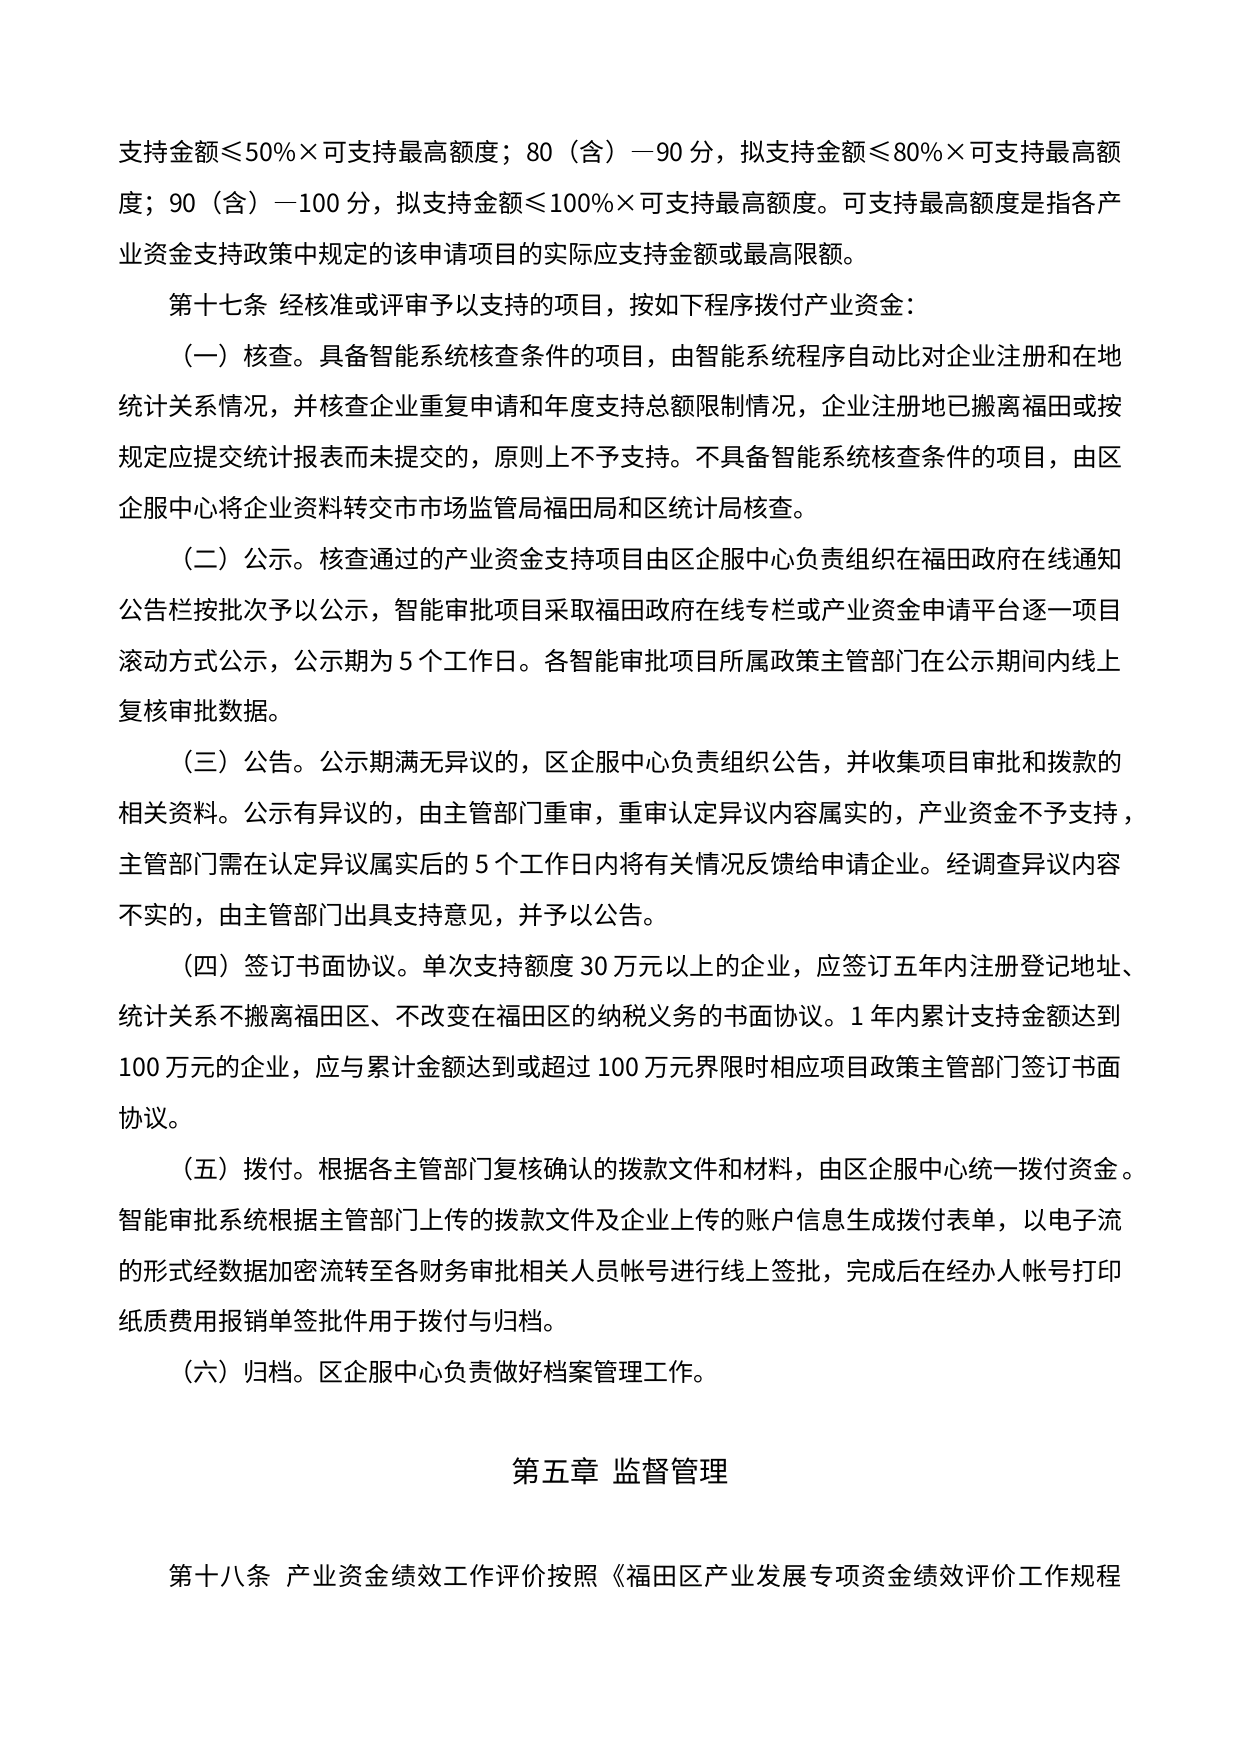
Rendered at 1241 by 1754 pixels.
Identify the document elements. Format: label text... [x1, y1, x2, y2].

text （四）签订书面协议。单次支持额度30万元以上的企业，应签订五年内注册登记地址、统计关系不搬离福田区、不改变在福田区的纳税义务的书面协议。1年内累计支持金额达到100万元的企业，应与累计金额达到或超过100万元界限时相应项目政策主管部门签订书面协议。 [118, 931, 1122, 1135]
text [118, 118, 1122, 271]
text 第十七条 经核准或评审予以支持的项目，按如下程序拨付产业资金： [118, 271, 1122, 321]
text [118, 1541, 1122, 1592]
text （五）拨付。根据各主管部门复核确认的拨款文件和材料，由区企服中心统一拨付资金。智能审批系统根据主管部门上传的拨款文件及企业上传的账户信息生成拨付表单，以电子流的形式经数据加密流转至各财务审批相关人员帐号进行线上签批，完成后在经办人帐号打印纸质费用报销单签批件用于拨付与归档。 [118, 1135, 1122, 1338]
text （三）公告。公示期满无异议的，区企服中心负责组织公告，并收集项目审批和拨款的相关资料。公示有异议的，由主管部门重审，重审认定异议内容属实的，产业资金不予支持，主管部门需在认定异议属实后的5个工作日内将有关情况反馈给申请企业。经调查异议内容不实的，由主管部门出具支持意见，并予以公告。 [118, 728, 1122, 931]
text 第五章 监督管理 [118, 1440, 1122, 1491]
text （六）归档。区企服中心负责做好档案管理工作。 [118, 1338, 1122, 1389]
text （二）公示。核查通过的产业资金支持项目由区企服中心负责组织在福田政府在线通知公告栏按批次予以公示，智能审批项目采取福田政府在线专栏或产业资金申请平台逐一项目滚动方式公示，公示期为5个工作日。各智能审批项目所属政策主管部门在公示期间内线上复核审批数据。 [118, 525, 1122, 728]
text （一）核查。具备智能系统核查条件的项目，由智能系统程序自动比对企业注册和在地统计关系情况，并核查企业重复申请和年度支持总额限制情况，企业注册地已搬离福田或按规定应提交统计报表而未提交的，原则上不予支持。不具备智能系统核查条件的项目，由区企服中心将企业资料转交市市场监管局福田局和区统计局核查。 [118, 321, 1122, 525]
